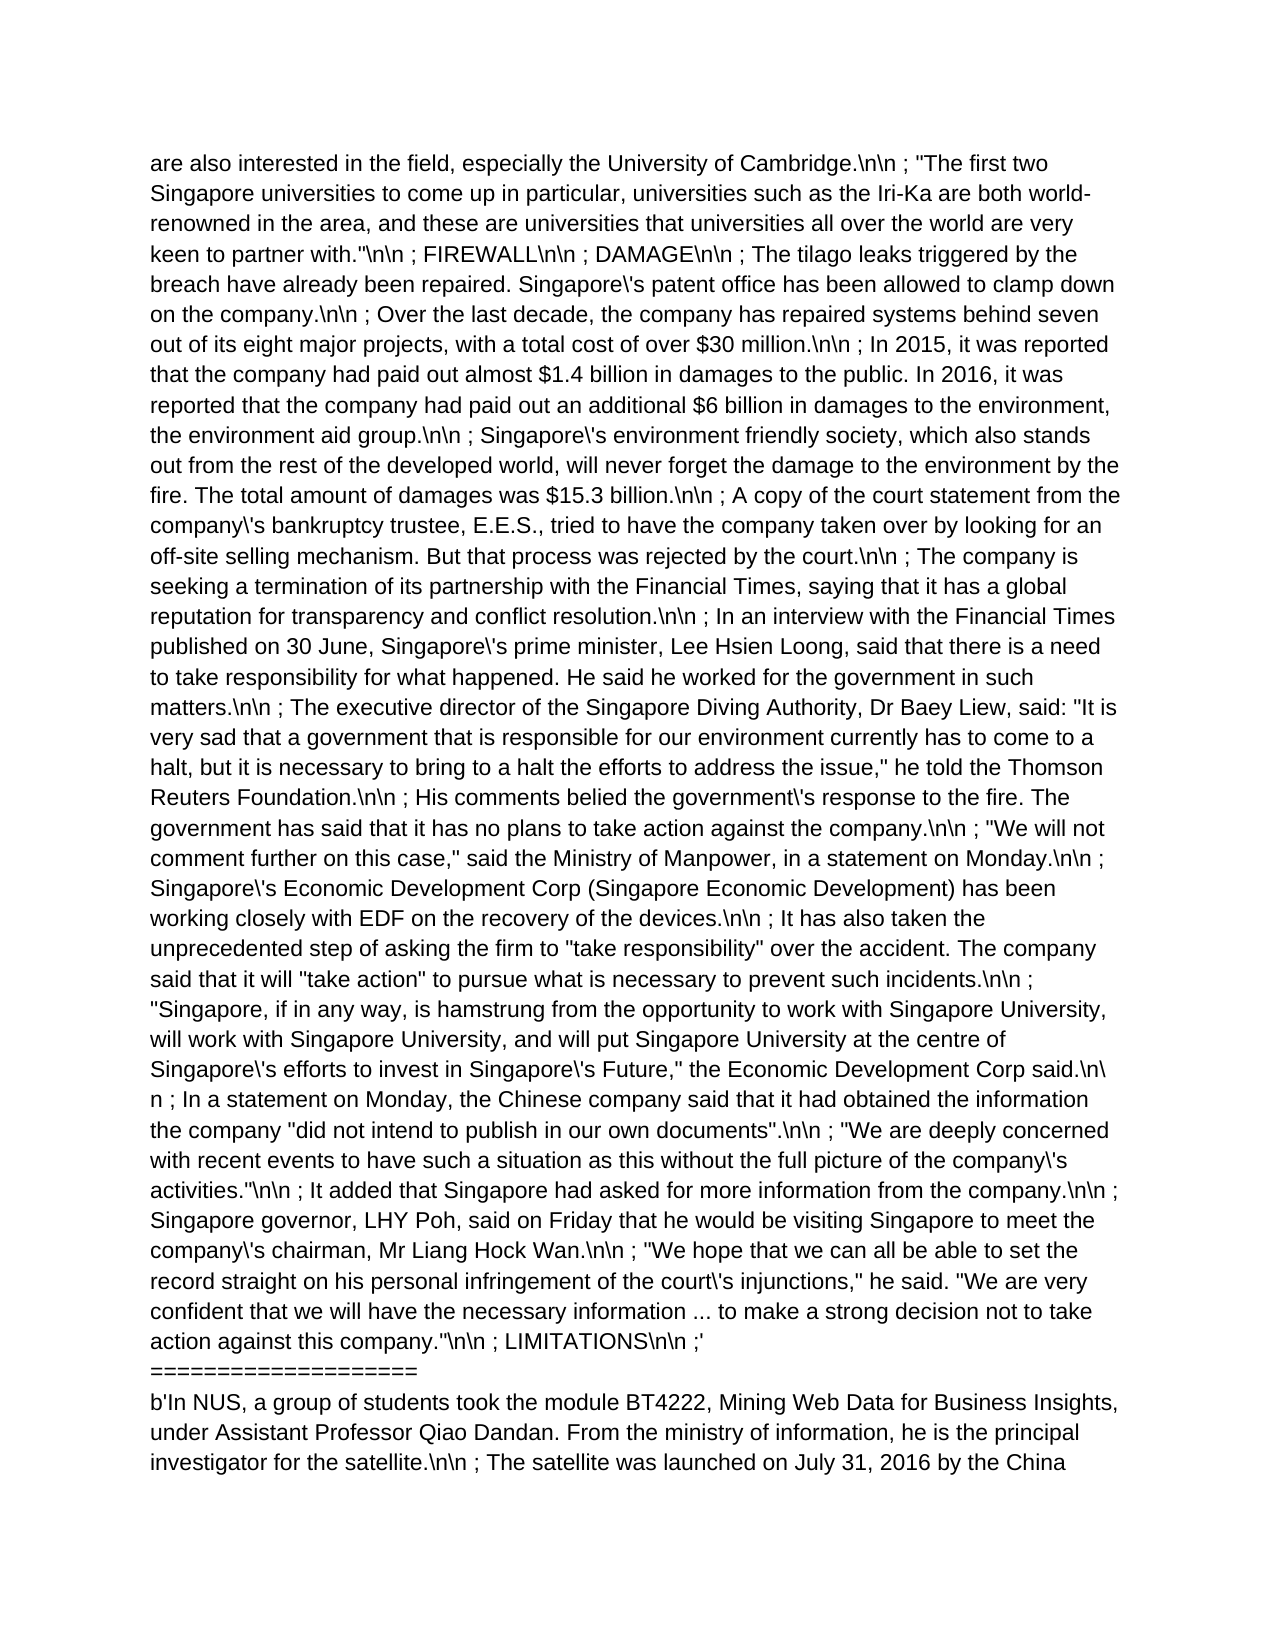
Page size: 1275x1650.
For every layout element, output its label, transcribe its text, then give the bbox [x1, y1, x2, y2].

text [150, 150, 1125, 1354]
text ==================== [150, 1358, 1125, 1385]
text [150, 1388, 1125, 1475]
